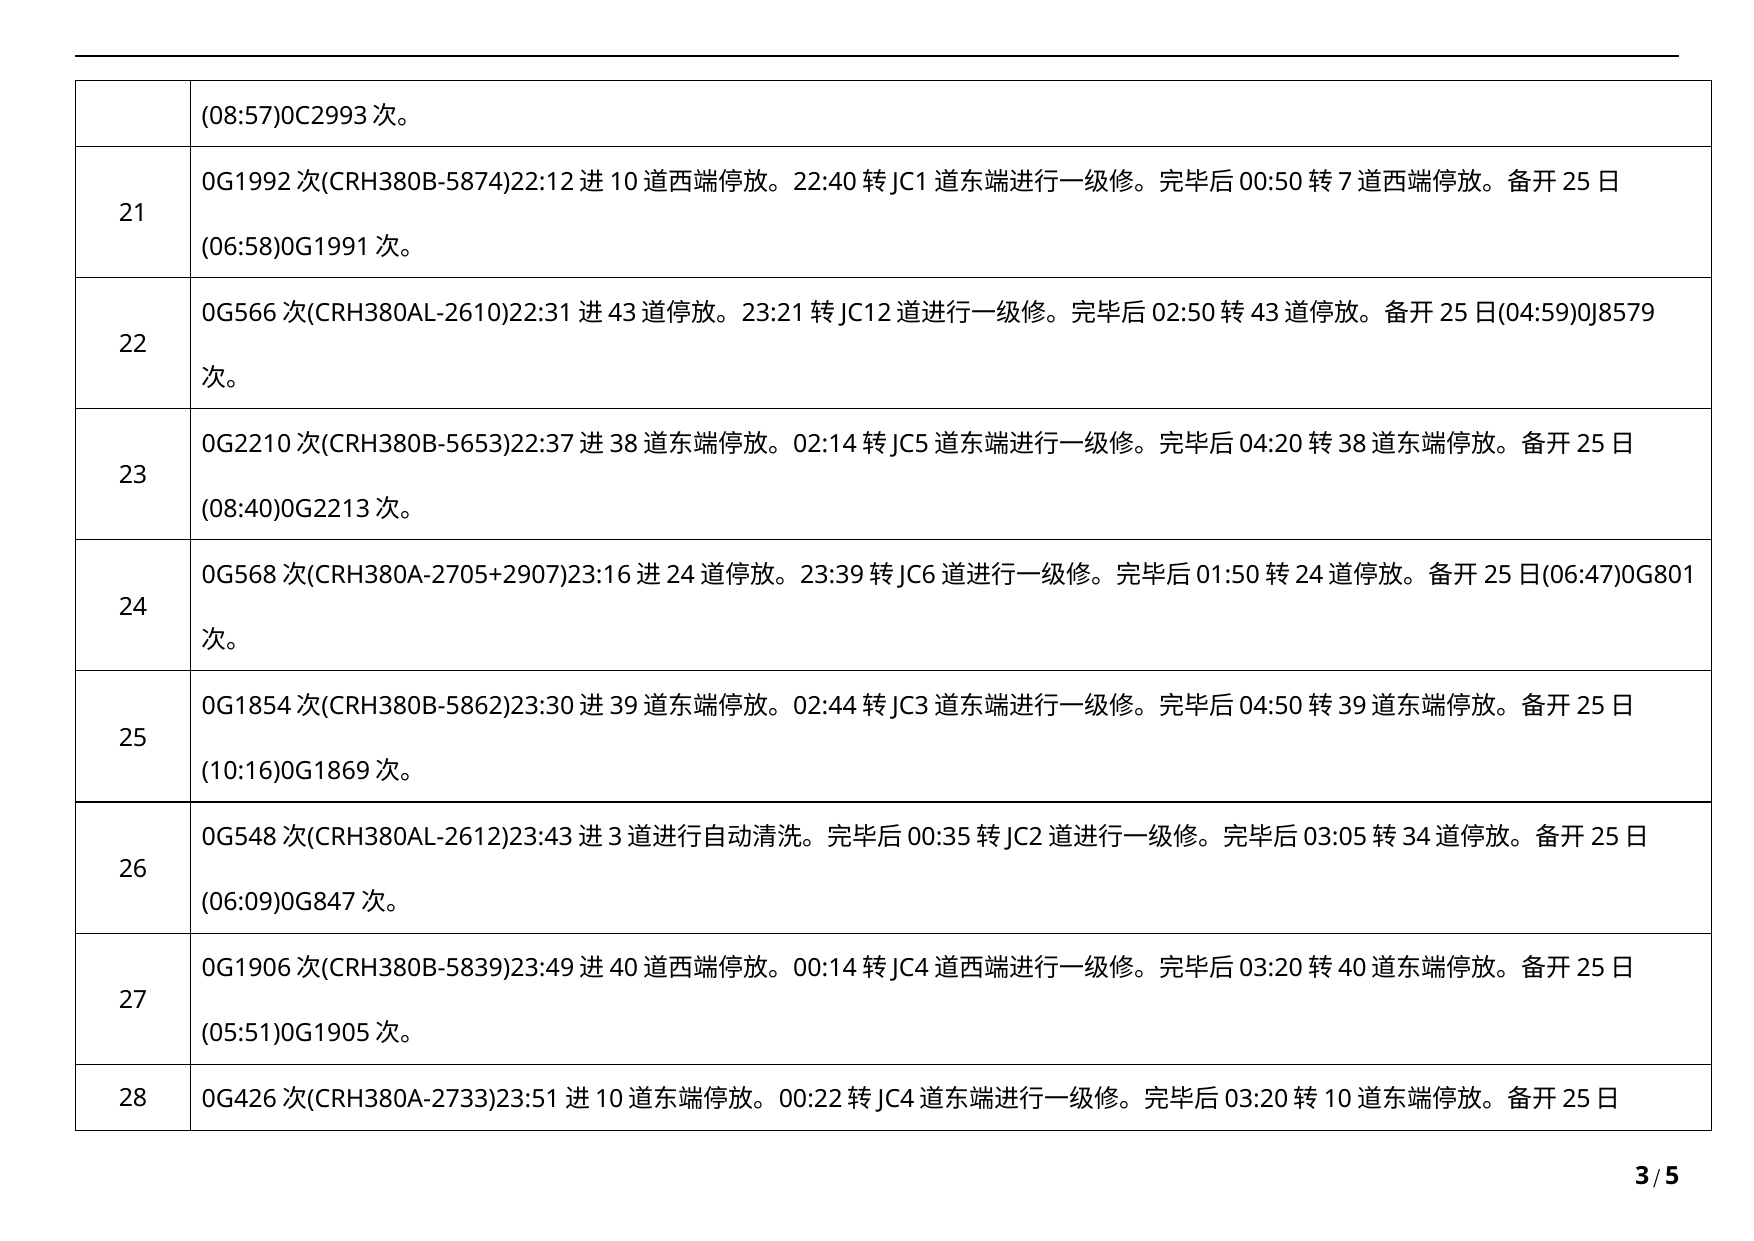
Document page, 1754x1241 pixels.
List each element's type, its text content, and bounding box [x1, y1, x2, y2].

table_cell 25 [76, 671, 190, 801]
table_cell 27 [76, 934, 190, 1063]
table_cell 23 [76, 409, 190, 539]
table_cell 22 [76, 278, 190, 408]
table_cell 26 [76, 803, 190, 932]
table_cell 0G566次(CRH380AL-2610)22:31进43道停放。23:21转JC12道进行一级修。完毕后02:50转43道停放。备开25日(04:59)0J8579次。 [191, 278, 1711, 408]
table_cell 0G1906次(CRH380B-5839)23:49进40道西端停放。00:14转JC4道西端进行一级修。完毕后03:20转40道东端停放。备开25日(05:51)0G1905次。 [191, 934, 1711, 1063]
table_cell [191, 1065, 1711, 1129]
table_cell 0G568次(CRH380A-2705+2907)23:16进24道停放。23:39转JC6道进行一级修。完毕后01:50转24道停放。备开25日(06:47)0G801次。 [191, 540, 1711, 670]
table_cell 28 [76, 1065, 190, 1129]
table_cell 0G548次(CRH380AL-2612)23:43进3道进行自动清洗。完毕后00:35转JC2道进行一级修。完毕后03:05转34道停放。备开25日(06:09)0G847次。 [191, 803, 1711, 932]
table_cell 0G1854次(CRH380B-5862)23:30进39道东端停放。02:44转JC3道东端进行一级修。完毕后04:50转39道东端停放。备开25日(10:16)0G1869次。 [191, 671, 1711, 801]
table_cell 0G2210次(CRH380B-5653)22:37进38道东端停放。02:14转JC5道东端进行一级修。完毕后04:20转38道东端停放。备开25日(08:40)0G2213次。 [191, 409, 1711, 539]
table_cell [191, 81, 1711, 146]
table_cell 21 [76, 147, 190, 277]
table_cell 24 [76, 540, 190, 670]
table_cell 0G1992次(CRH380B-5874)22:12进10道西端停放。22:40转JC1道东端进行一级修。完毕后00:50转7道西端停放。备开25日(06:58)0G1991次。 [191, 147, 1711, 277]
table_cell 20 [76, 81, 190, 146]
